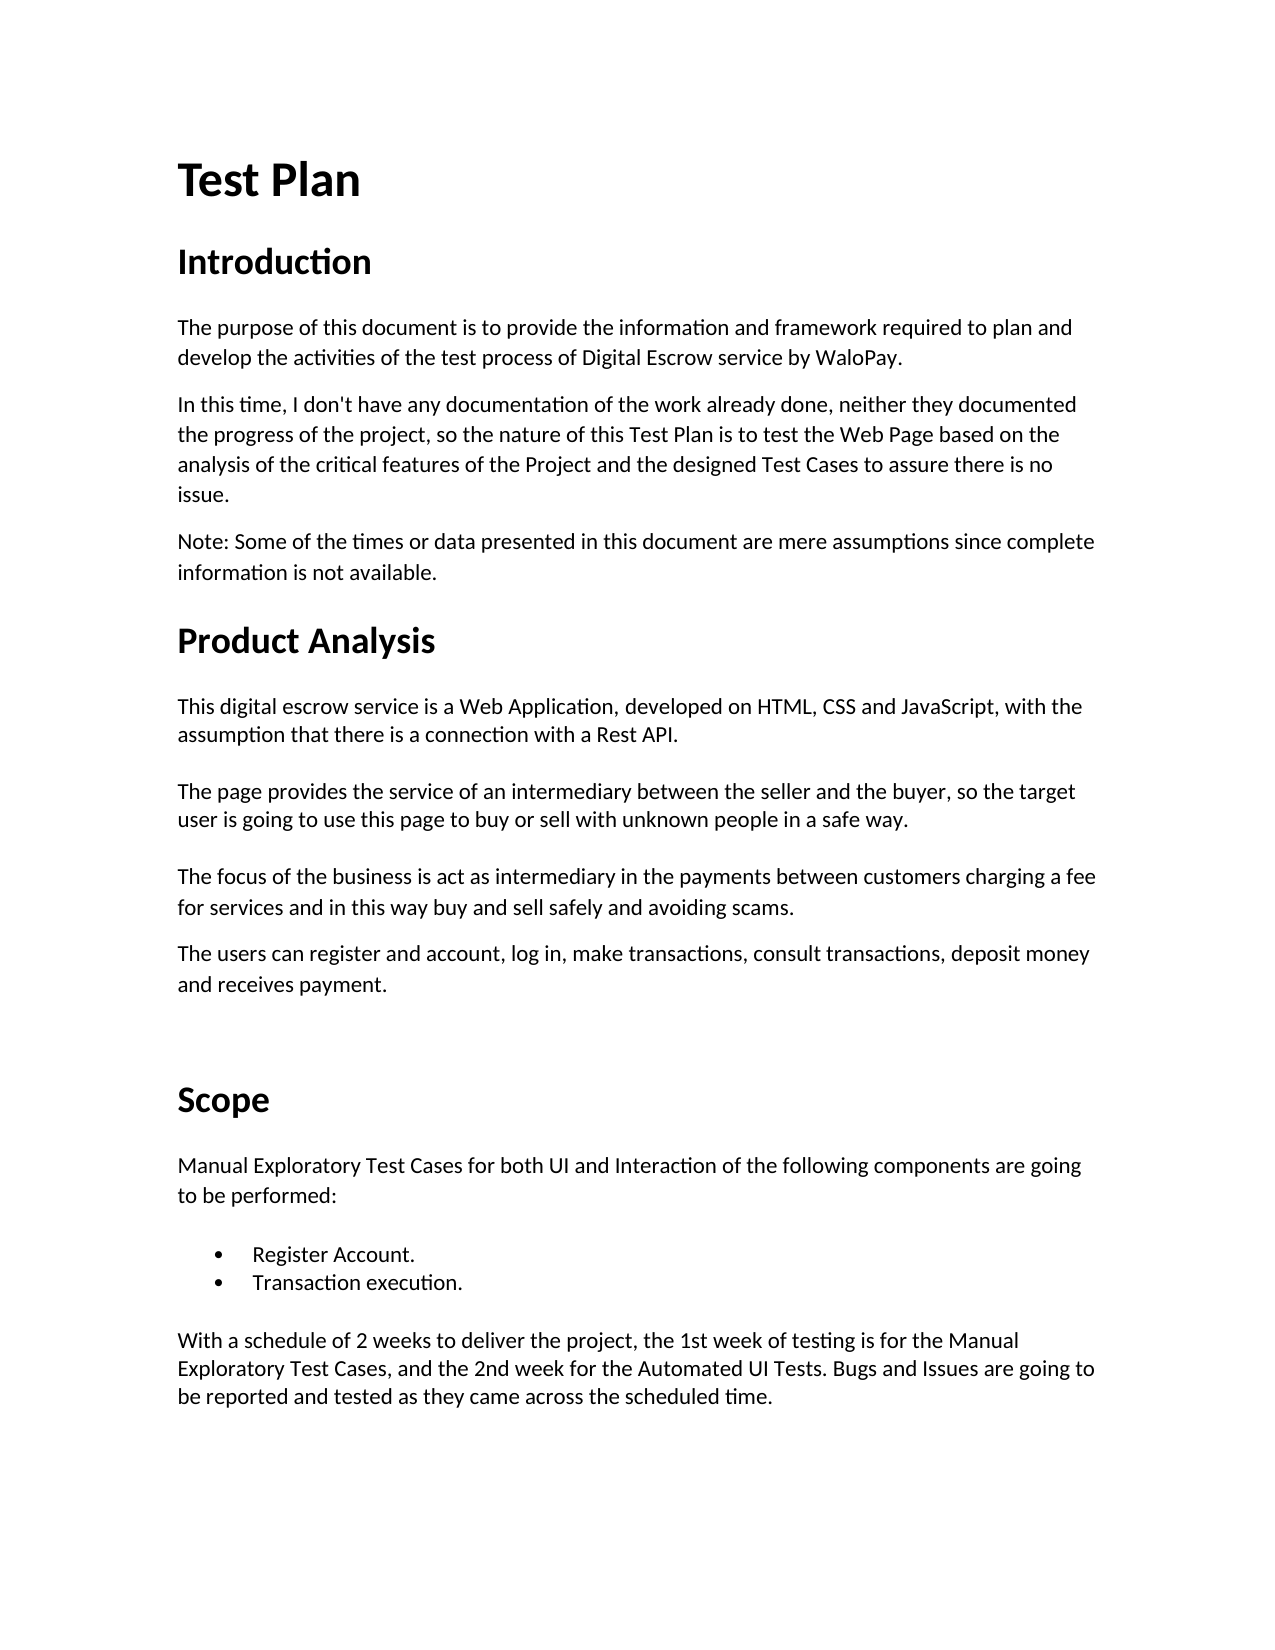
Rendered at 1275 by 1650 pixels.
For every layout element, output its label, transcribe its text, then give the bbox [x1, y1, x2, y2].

list Transaction execution. [215, 1268, 1098, 1297]
list Register Account. [215, 1241, 1098, 1268]
text With a schedule of 2 weeks to deliver the project, the 1st week of testing is for the Manual Exploratory Test Cases, and the 2nd week for the Automated UI Tests. Bugs and Issues are going to be reported and tested as they came across the scheduled time. [177, 1326, 1098, 1410]
text The focus of the business is act as intermediary in the payments between customers charging a fee for services and in this way buy and sell safely and avoiding scams. [177, 862, 1098, 921]
text Note: Some of the times or data presented in this document are mere assumptions since complete information is not available. [177, 527, 1098, 586]
text The page provides the service of an intermediary between the seller and the buyer, so the target user is going to use this page to buy or sell with unknown people in a safe way. [177, 777, 1098, 833]
text This digital escrow service is a Web Application, developed on HTML, CSS and JavaScript, with the assumption that there is a connection with a Rest API. [177, 692, 1098, 748]
text Introduction [177, 238, 1098, 284]
text The purpose of this document is to provide the information and framework required to plan and develop the activities of the test process of Digital Escrow service by WaloPay. [177, 313, 1098, 371]
text Product Analysis [177, 617, 1098, 663]
text In this time, I don't have any documentation of the work already done, neither they documented the progress of the project, so the nature of this Test Plan is to test the Web Page based on the analysis of the critical features of the Project and the designed Test Cases to assure there is no issue. [177, 390, 1098, 508]
text Manual Exploratory Test Cases for both UI and Interaction of the following components are going to be performed: [177, 1151, 1098, 1209]
text Test Plan [177, 148, 1098, 209]
text The users can register and account, log in, make transactions, consult transactions, deposit money and receives payment. [177, 939, 1098, 998]
text Scope [177, 1076, 1098, 1122]
